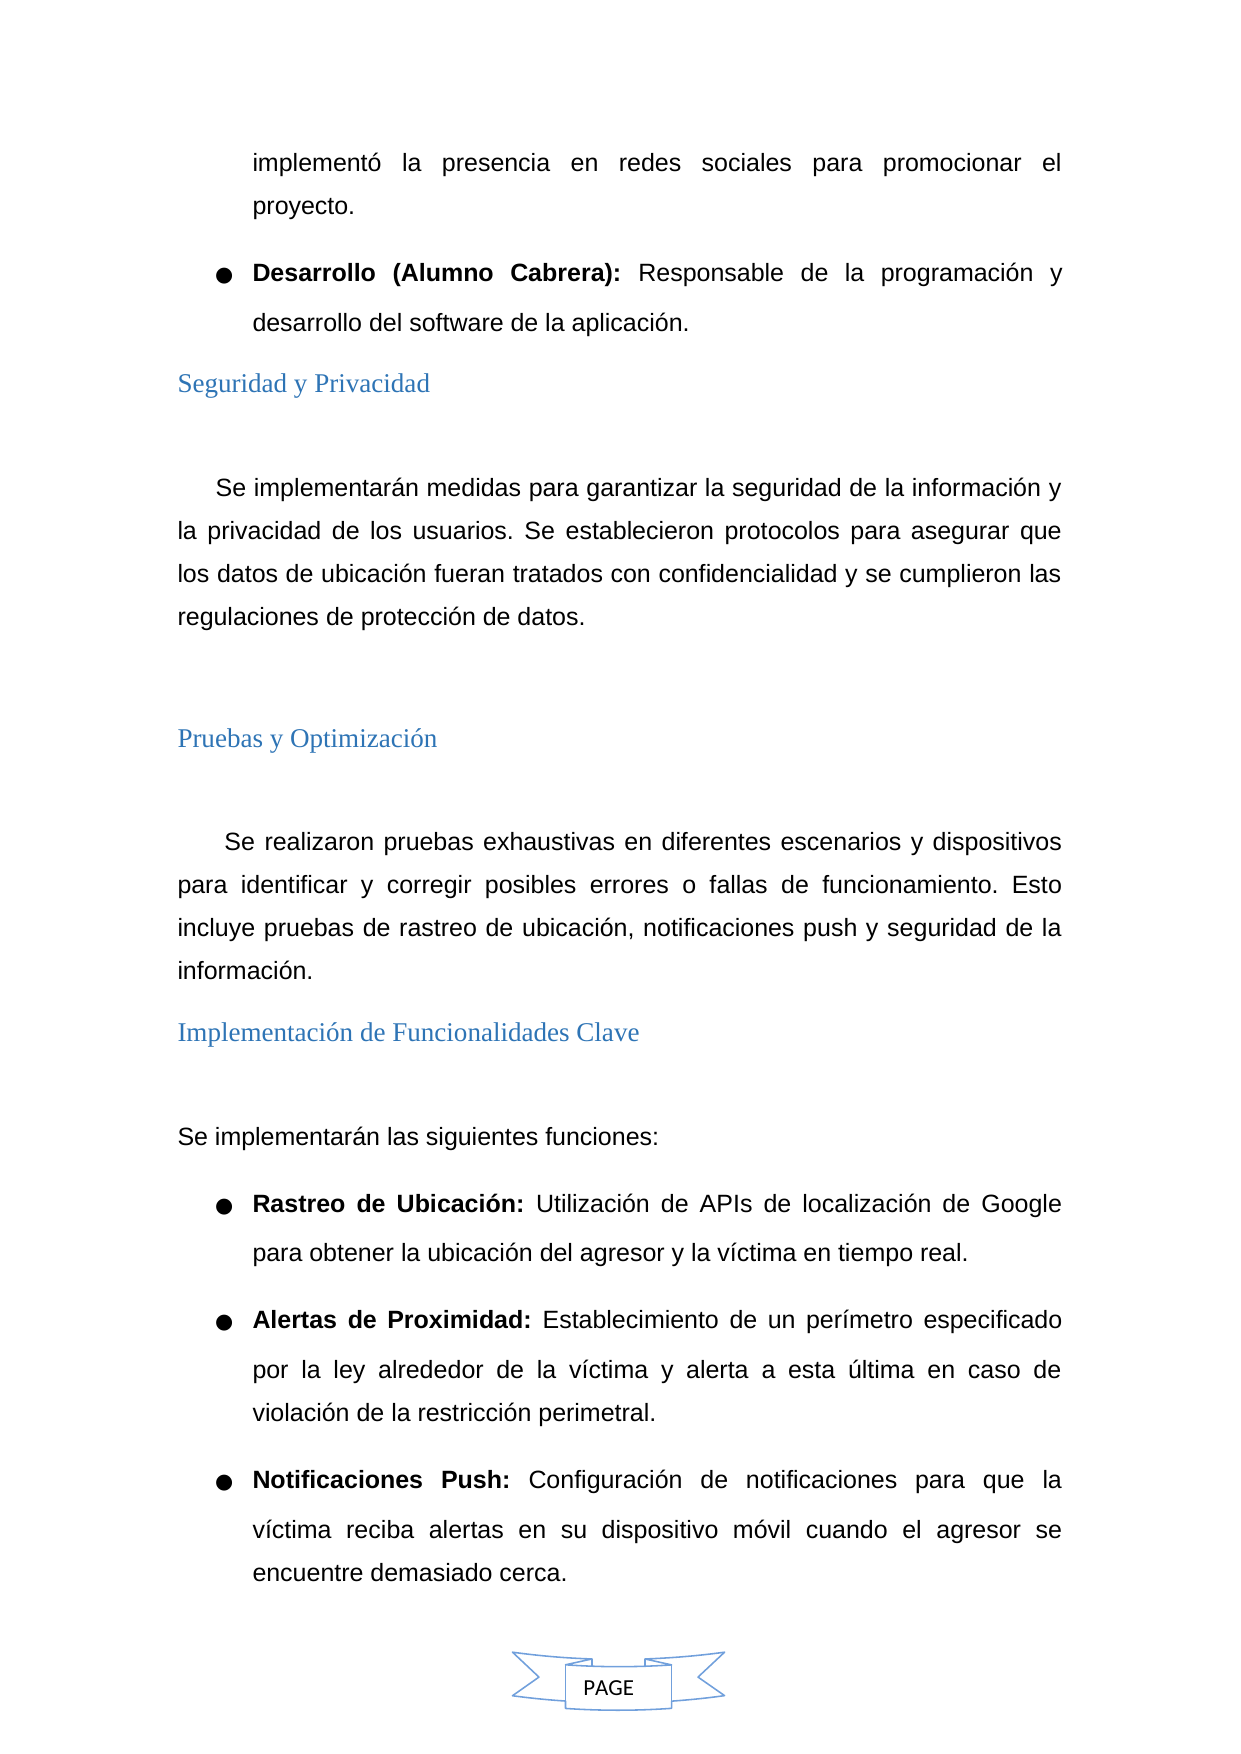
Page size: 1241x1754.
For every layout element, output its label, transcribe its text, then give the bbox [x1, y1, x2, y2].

list Notificaciones Push: Configuración de notificaciones para que la víctima reciba alertas en su dispositivo móvil cuando el agresor se encuentre demasiado cerca. [215, 1458, 1063, 1587]
list Desarrollo (Alumno Cabrera): Responsable de la programación y desarrollo del software de la aplicación. [215, 251, 1063, 336]
list Alertas de Proximidad: Establecimiento de un perímetro especificado por la ley alrededor de la víctima y alerta a esta última en caso de violación de la restricción perimetral. [215, 1298, 1063, 1427]
subtitle Pruebas y Optimización [177, 722, 1063, 753]
text Se implementarán medidas para garantizar la seguridad de la información y la privacidad de los usuarios. Se establecieron protocolos para asegurar que los datos de ubicación fueran tratados con confidencialidad y se cumplieron las regulaciones de protección de datos. [177, 473, 1063, 631]
text Se implementarán las siguientes funciones: [177, 1121, 1063, 1150]
subtitle Seguridad y Privacidad [177, 367, 1063, 398]
list Rastreo de Ubicación: Utilización de APIs de localización de Google para obtener la ubicación del agresor y la víctima en tiempo real. [215, 1181, 1063, 1267]
subtitle Implementación de Funcionalidades Clave [177, 1016, 1063, 1047]
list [215, 148, 1063, 219]
text Se realizaron pruebas exhaustivas en diferentes escenarios y dispositivos para identificar y corregir posibles errores o fallas de funcionamiento. Esto incluye pruebas de rastreo de ubicación, notificaciones push y seguridad de la información. [177, 827, 1063, 985]
